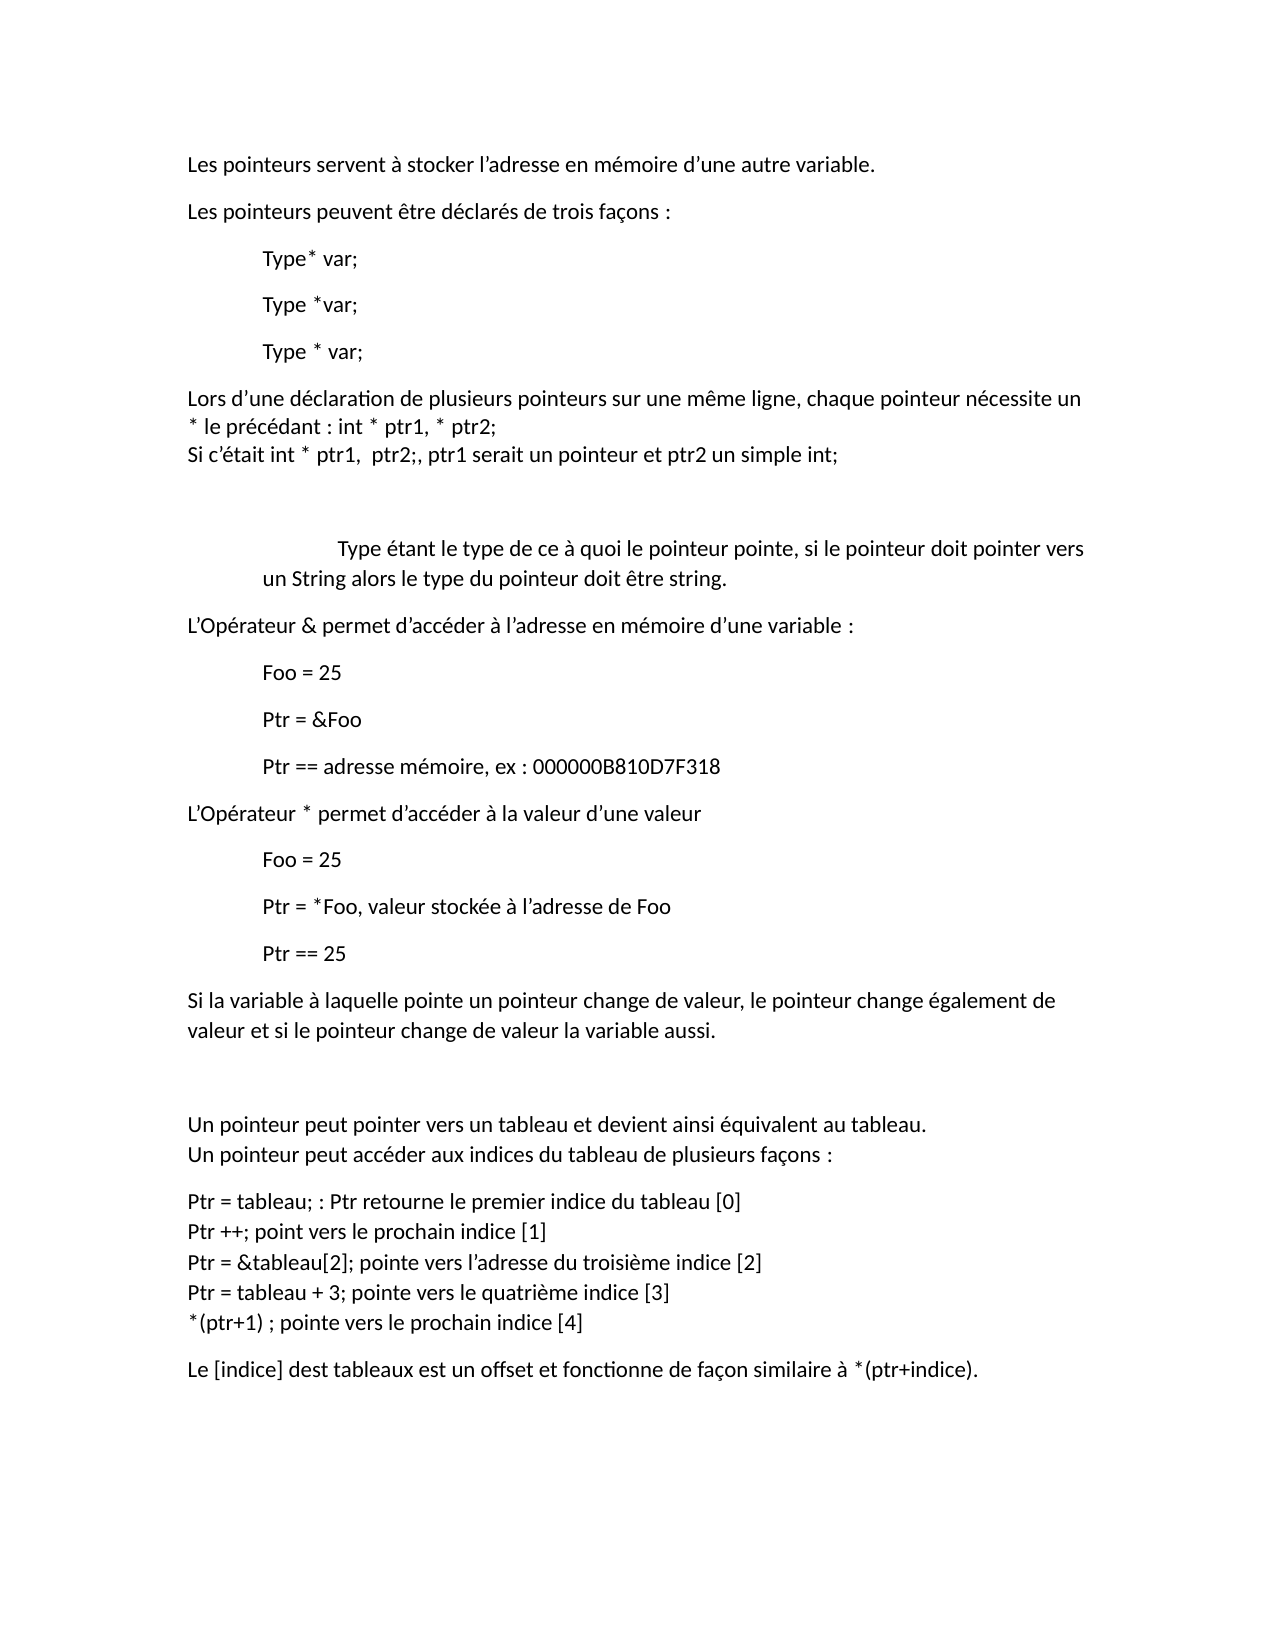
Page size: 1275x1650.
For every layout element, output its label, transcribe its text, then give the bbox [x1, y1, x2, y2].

text Si c’était int * ptr1, ptr2;, ptr1 serait un pointeur et ptr2 un simple int; [187, 440, 1087, 468]
text Type * var; [187, 337, 1087, 366]
text Ptr == adresse mémoire, ex : 000000B810D7F318 [262, 752, 1087, 780]
text Si la variable à laquelle pointe un pointeur change de valeur, le pointeur change également de valeur et si le pointeur change de valeur la variable aussi. [187, 986, 1087, 1044]
text Le [indice] dest tableaux est un offset et fonctionne de façon similaire à *(ptr+indice). [187, 1355, 1087, 1383]
text Ptr = tableau; : Ptr retourne le premier indice du tableau [0] Ptr ++; point vers le prochain indice [1] Ptr = &tableau[2]; pointe vers l’adresse du troisième indice [2] Ptr = tableau + 3; pointe vers le quatrième indice [3] *(ptr+1) ; pointe vers le prochain indice [4] [187, 1187, 1087, 1336]
text Ptr = &Foo [262, 705, 1087, 733]
text Ptr == 25 [262, 939, 1087, 967]
text Ptr = *Foo, valeur stockée à l’adresse de Foo [262, 892, 1087, 921]
text L’Opérateur & permet d’accéder à l’adresse en mémoire d’une variable : [187, 611, 1087, 639]
text Type *var; [187, 291, 1087, 319]
text Lors d’une déclaration de plusieurs pointeurs sur une même ligne, chaque pointeur nécessite un * le précédant : int * ptr1, * ptr2; [187, 384, 1087, 440]
text Les pointeurs peuvent être déclarés de trois façons : [187, 197, 1087, 225]
text Type* var; [187, 244, 1087, 272]
text Les pointeurs servent à stocker l’adresse en mémoire d’une autre variable. [187, 150, 1087, 178]
text L’Opérateur * permet d’accéder à la valeur d’une valeur [187, 799, 1087, 827]
text Foo = 25 [262, 658, 1087, 686]
text Un pointeur peut pointer vers un tableau et devient ainsi équivalent au tableau. Un pointeur peut accéder aux indices du tableau de plusieurs façons : [187, 1110, 1087, 1168]
text Foo = 25 [262, 846, 1087, 874]
text Type étant le type de ce à quoi le pointeur pointe, si le pointeur doit pointer vers un String alors le type du pointeur doit être string. [262, 534, 1087, 592]
